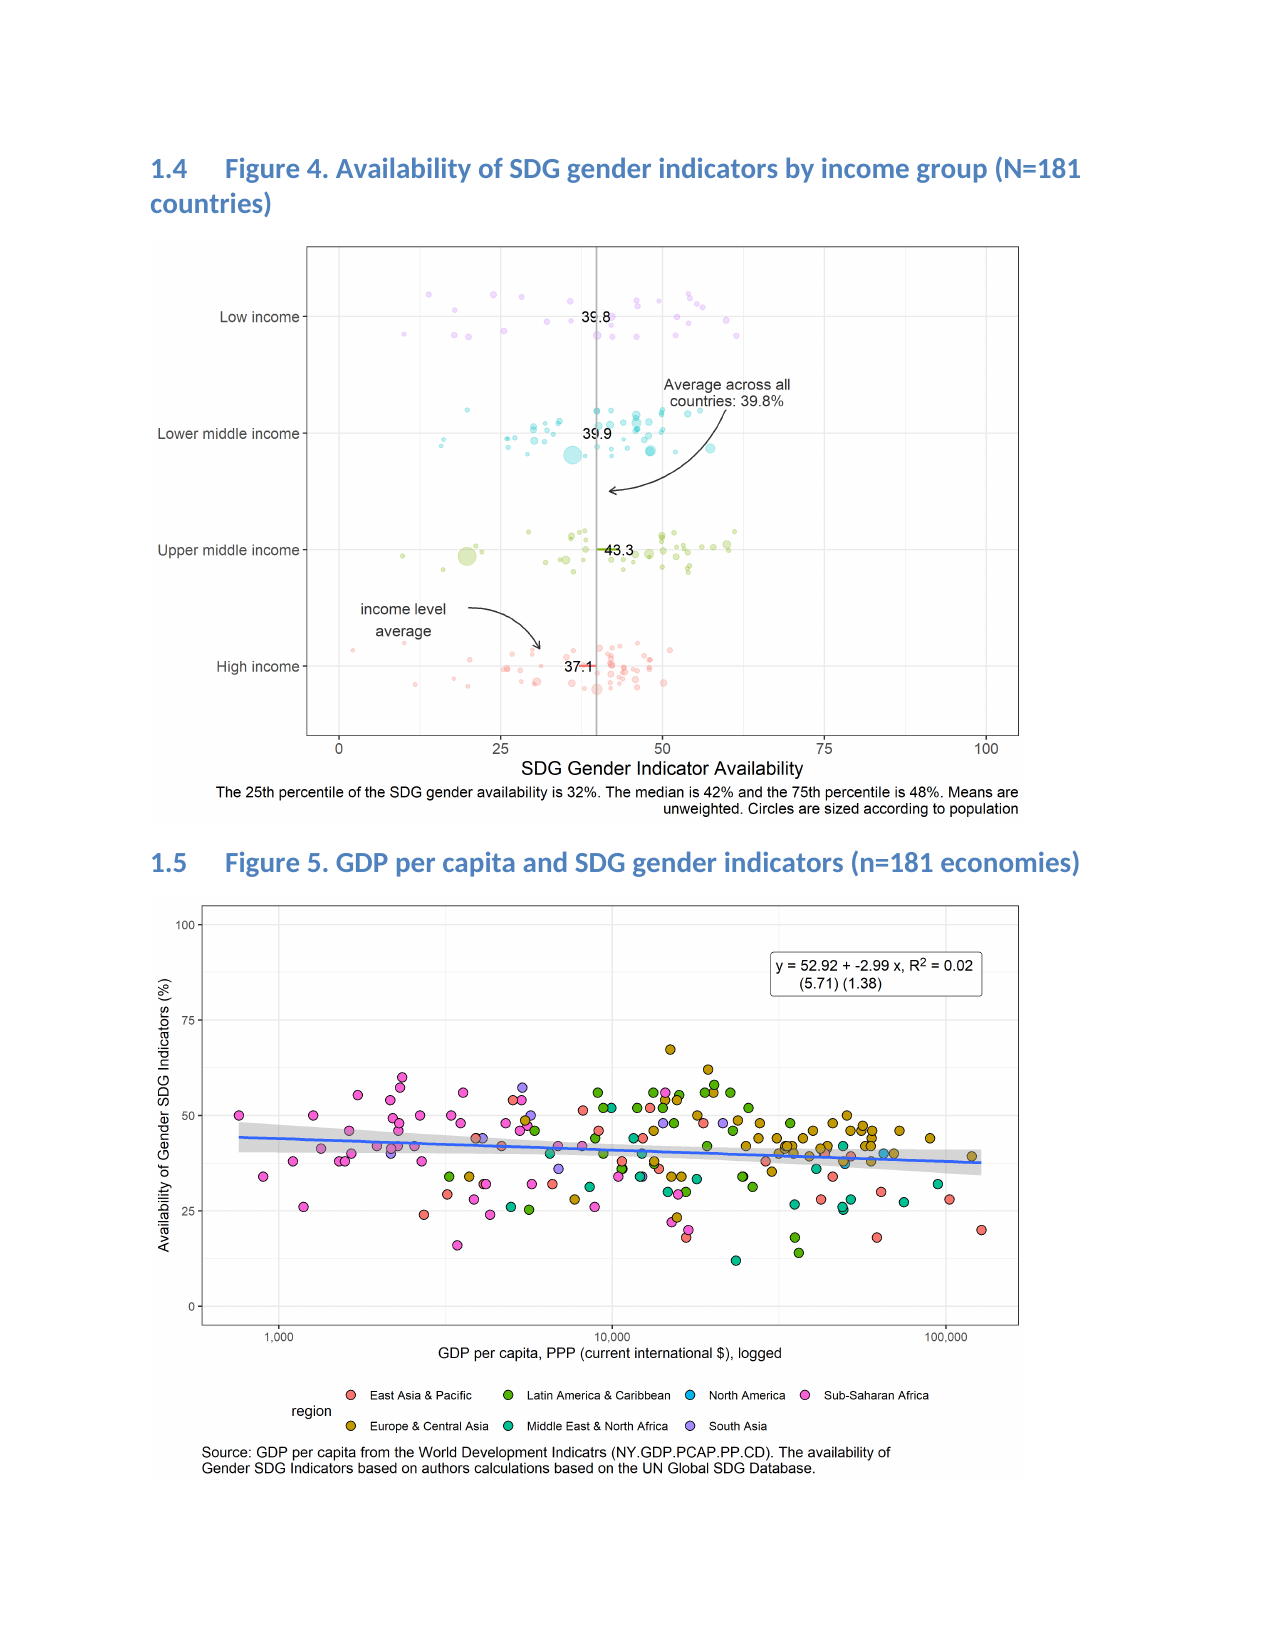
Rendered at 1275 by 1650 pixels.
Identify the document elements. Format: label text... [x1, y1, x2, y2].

subtitle 1.4 Figure 4. Availability of SDG gender indicators by income group (N=181 countries) [150, 150, 1125, 221]
subtitle 1.5 Figure 5. GDP per capita and SDG gender indicators (n=181 economies) [150, 844, 1125, 880]
picture [150, 240, 1025, 824]
picture [150, 898, 1025, 1482]
